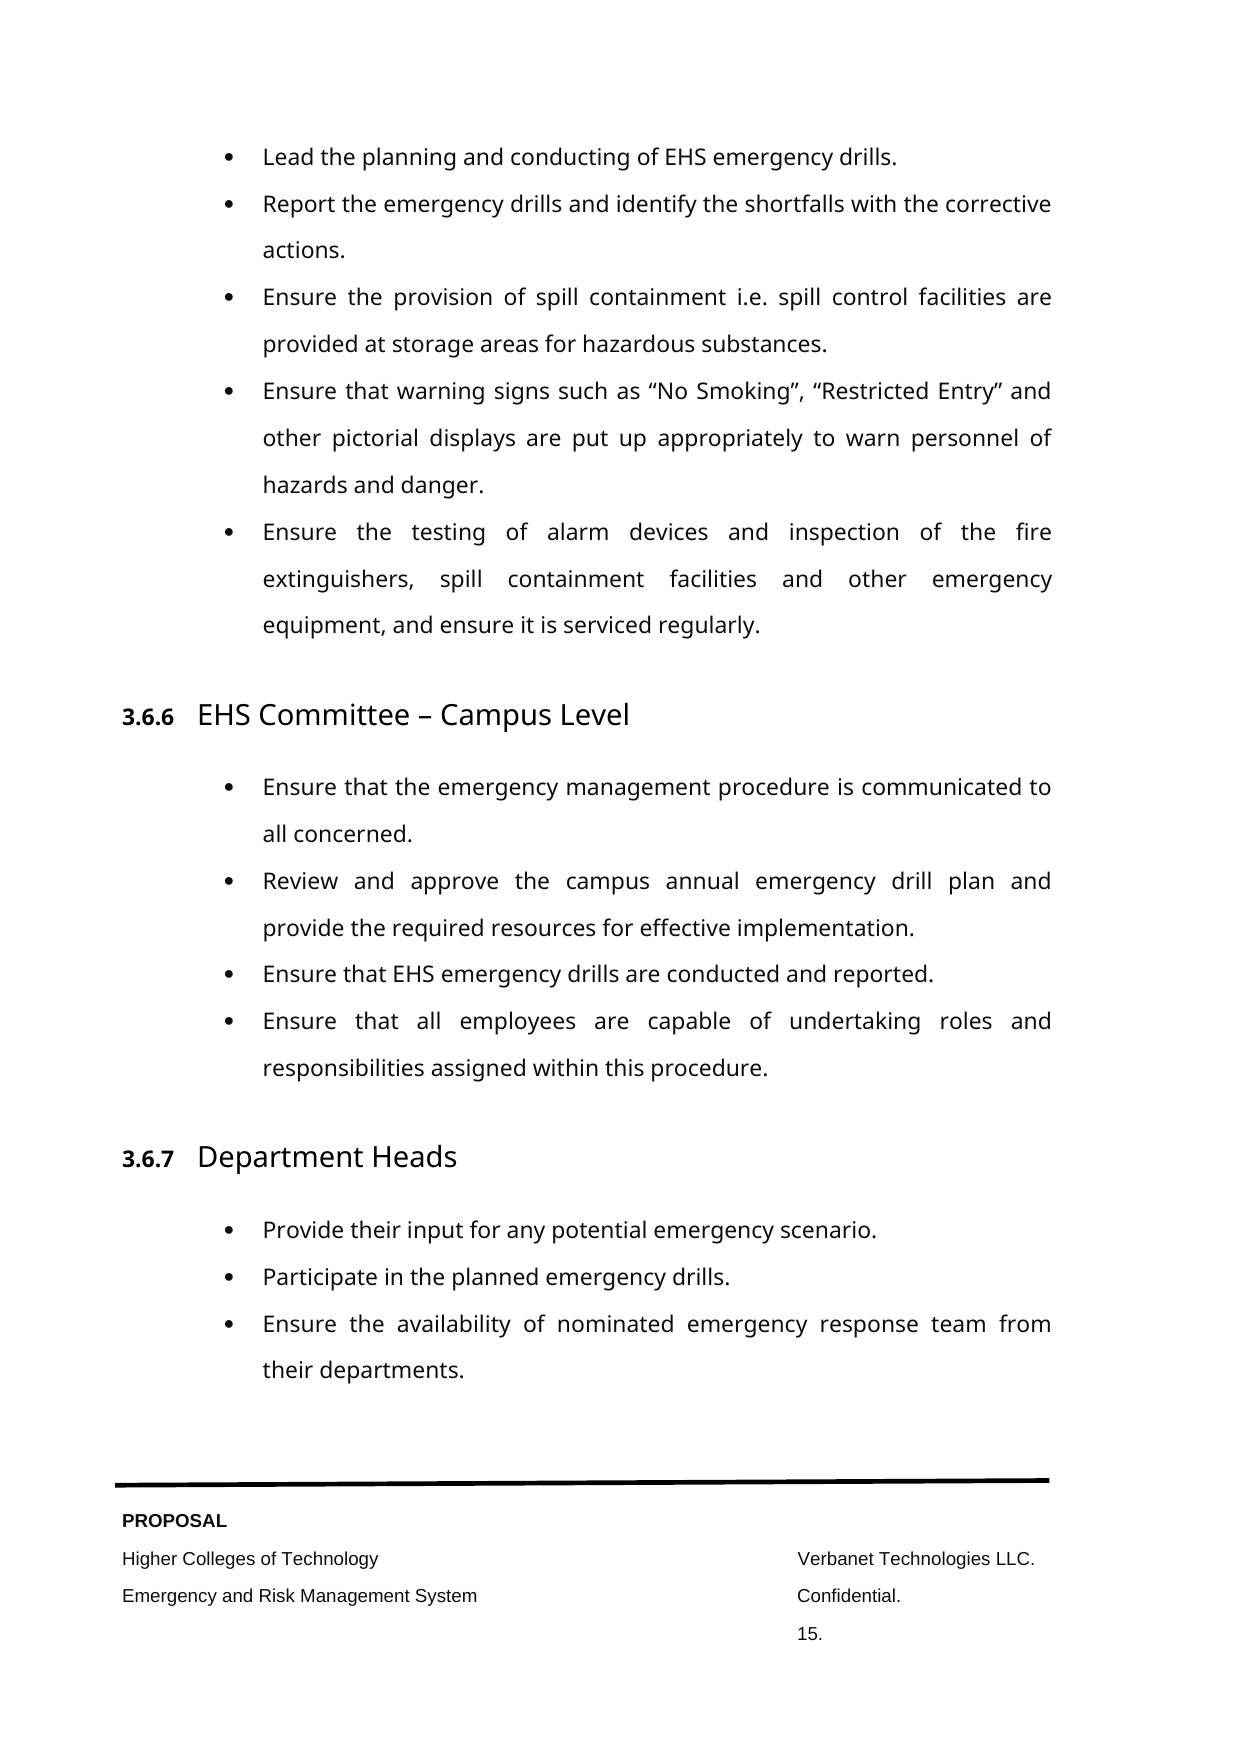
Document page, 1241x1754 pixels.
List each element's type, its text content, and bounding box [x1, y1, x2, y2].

list Ensure that EHS emergency drills are conducted and reported. [225, 958, 1053, 990]
list Ensure that all employees are capable of undertaking roles and responsibilities assigned within this procedure. [225, 1005, 1053, 1083]
list Ensure the testing of alarm devices and inspection of the fire extinguishers, spill containment facilities and other emergency equipment, and ensure it is serviced regularly. [225, 516, 1053, 641]
subtitle Department Heads [122, 1137, 1053, 1176]
list Ensure that warning signs such as “No Smoking”, “Restricted Entry” and other pictorial displays are put up appropriately to warn personnel of hazards and danger. [225, 375, 1053, 500]
list Report the emergency drills and identify the shortfalls with the corrective actions. [225, 187, 1053, 266]
list Ensure the availability of nominated emergency response team from their departments. [225, 1307, 1053, 1386]
list Ensure the provision of spill containment i.e. spill control facilities are provided at storage areas for hazardous substances. [225, 281, 1053, 359]
list Participate in the planned emergency drills. [225, 1261, 1053, 1292]
list Lead the planning and conducting of EHS emergency drills. [225, 141, 1053, 172]
list Review and approve the campus annual emergency drill plan and provide the required resources for effective implementation. [225, 865, 1053, 943]
list Ensure that the emergency management procedure is communicated to all concerned. [225, 771, 1053, 849]
subtitle EHS Committee – Campus Level [122, 694, 1053, 733]
list Provide their input for any potential emergency scenario. [225, 1214, 1053, 1245]
